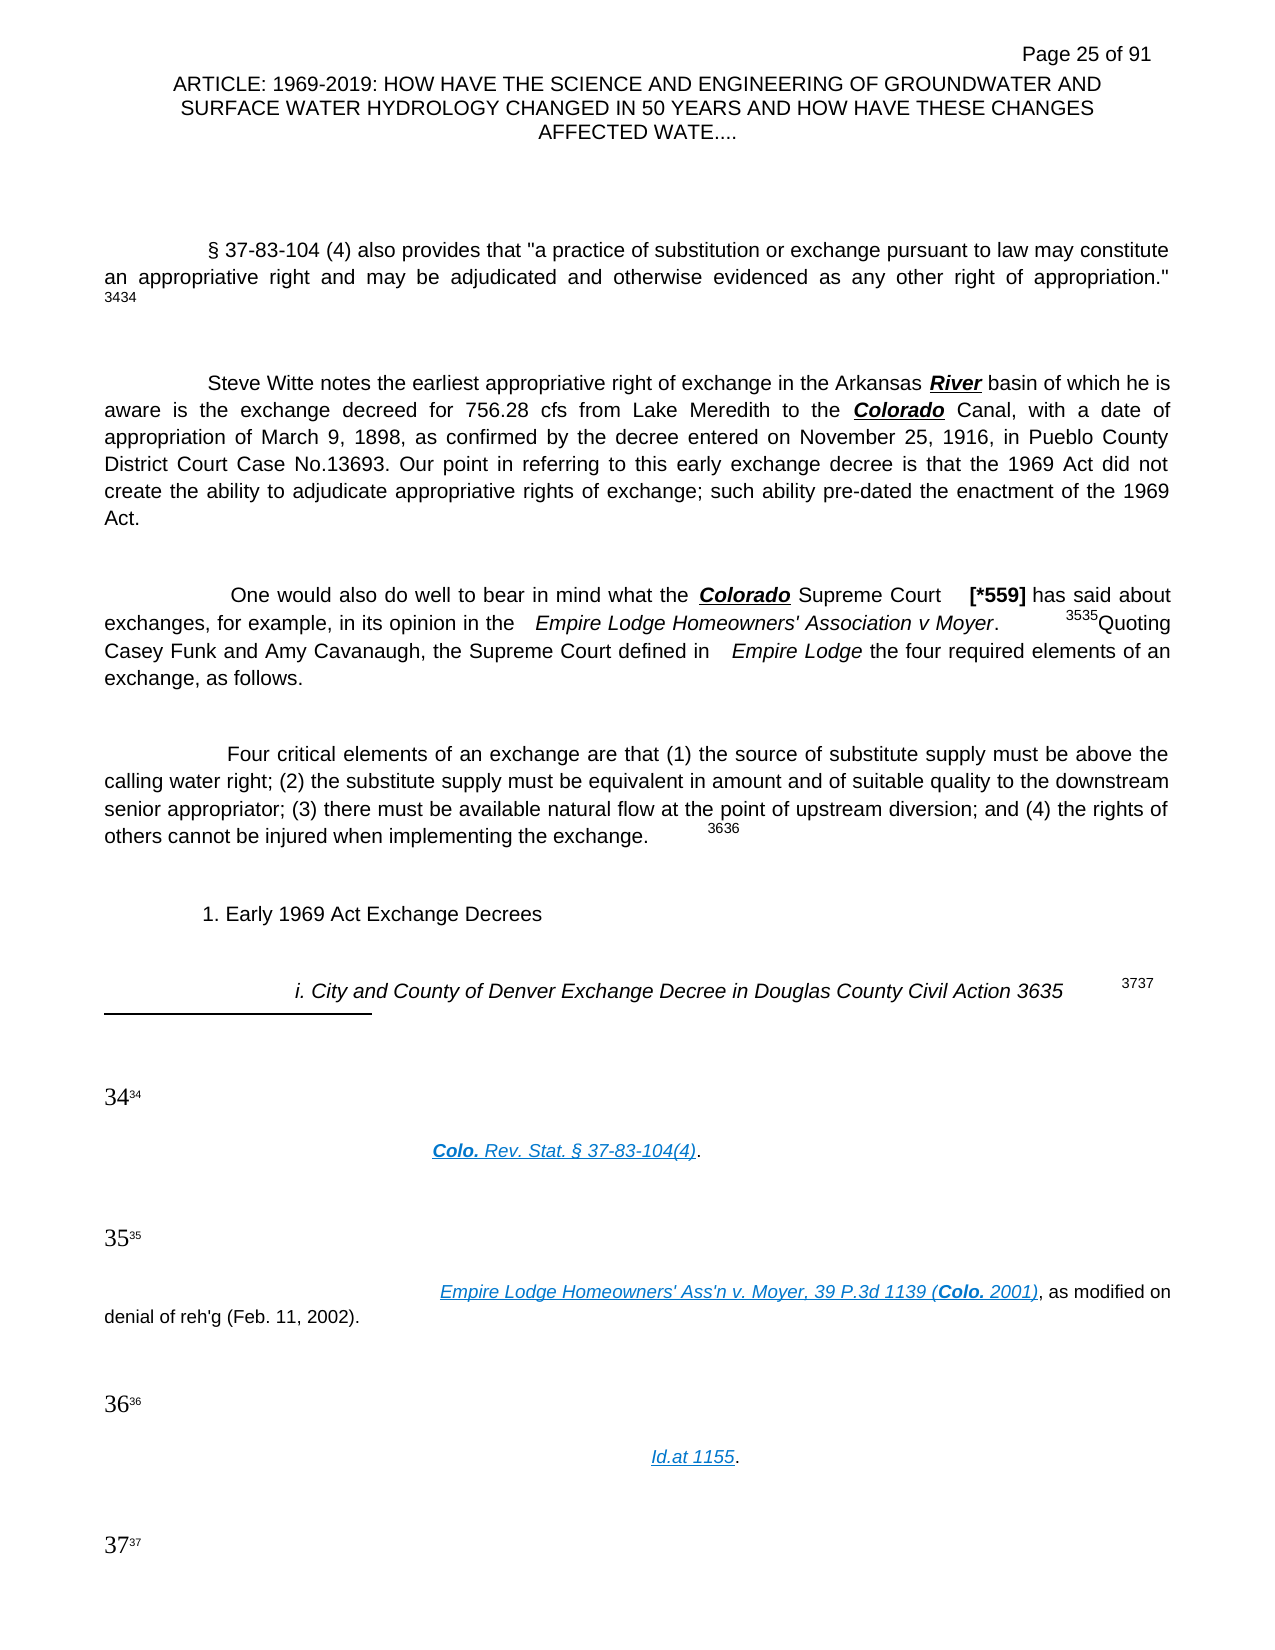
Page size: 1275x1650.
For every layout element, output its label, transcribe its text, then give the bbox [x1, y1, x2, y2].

text 1. Early 1969 Act Exchange Decrees [104, 899, 1171, 926]
text Steve Witte notes the earliest appropriative right of exchange in the Arkansas River basin of which he is aware is the exchange decreed for 756.28 cfs from Lake Meredith to the Colorado Canal, with a date of appropriation of March 9, 1898, as confirmed by the decree entered on November 25, 1916, in Pueblo County District Court Case No.13693. Our point in referring to this early exchange decree is that the 1969 Act did not create the ability to adjudicate appropriative rights of exchange; such ability pre-dated the enactment of the 1969 Act. [104, 367, 1171, 530]
text Four critical elements of an exchange are that (1) the source of substitute supply must be above the calling water right; (2) the substitute supply must be equivalent in amount and of suitable quality to the downstream senior appropriator; (3) there must be available natural flow at the point of upstream diversion; and (4) the rights of others cannot be injured when implementing the exchange. 36 [104, 739, 1171, 849]
text § 37-83-104 (4) also provides that "a practice of substitution or exchange pursuant to law may constitute an appropriative right and may be adjudicated and otherwise evidenced as any other right of appropriation." 34 [104, 235, 1171, 318]
text One would also do well to bear in mind what the Colorado Supreme Court [*559] has said about exchanges, for example, in its opinion in the Empire Lodge Homeowners' Association v Moyer. 35Quoting Casey Funk and Amy Cavanaugh, the Supreme Court defined in Empire Lodge the four required elements of an exchange, as follows. [104, 579, 1171, 689]
text i. City and County of Denver Exchange Decree in Douglas County Civil Action 3635 37 [104, 975, 1171, 1004]
